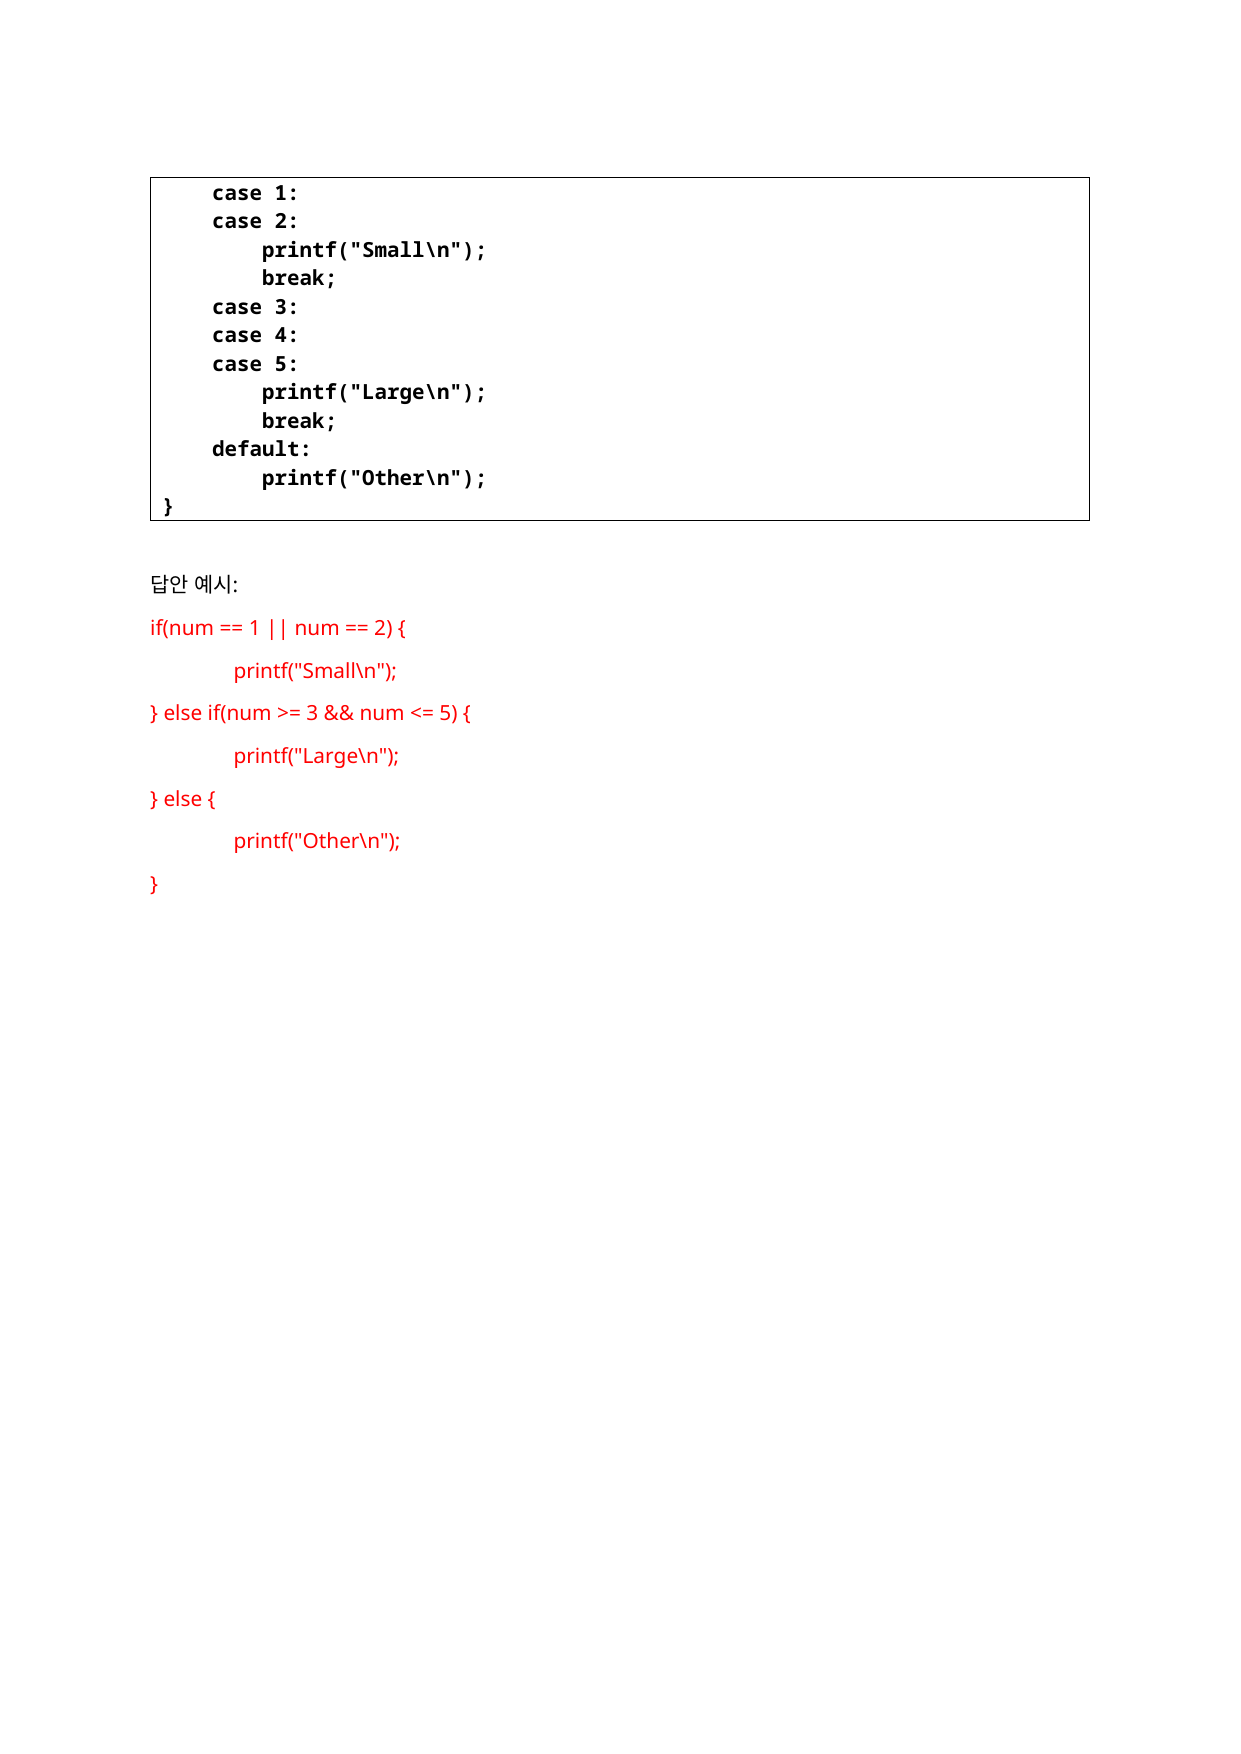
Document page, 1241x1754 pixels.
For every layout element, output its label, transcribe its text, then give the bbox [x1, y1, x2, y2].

text printf("Large\n"); [150, 741, 1090, 769]
text printf("Other\n"); [150, 826, 1090, 855]
text } [150, 869, 1090, 897]
text } else { [150, 784, 1090, 812]
text } else if(num >= 3 && num <= 5) { [150, 698, 1090, 727]
text if(num == 1 || num == 2) { [150, 613, 1090, 642]
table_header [151, 178, 1089, 519]
text printf("Small\n"); [150, 656, 1090, 684]
text 답안 예시: [150, 568, 1090, 598]
